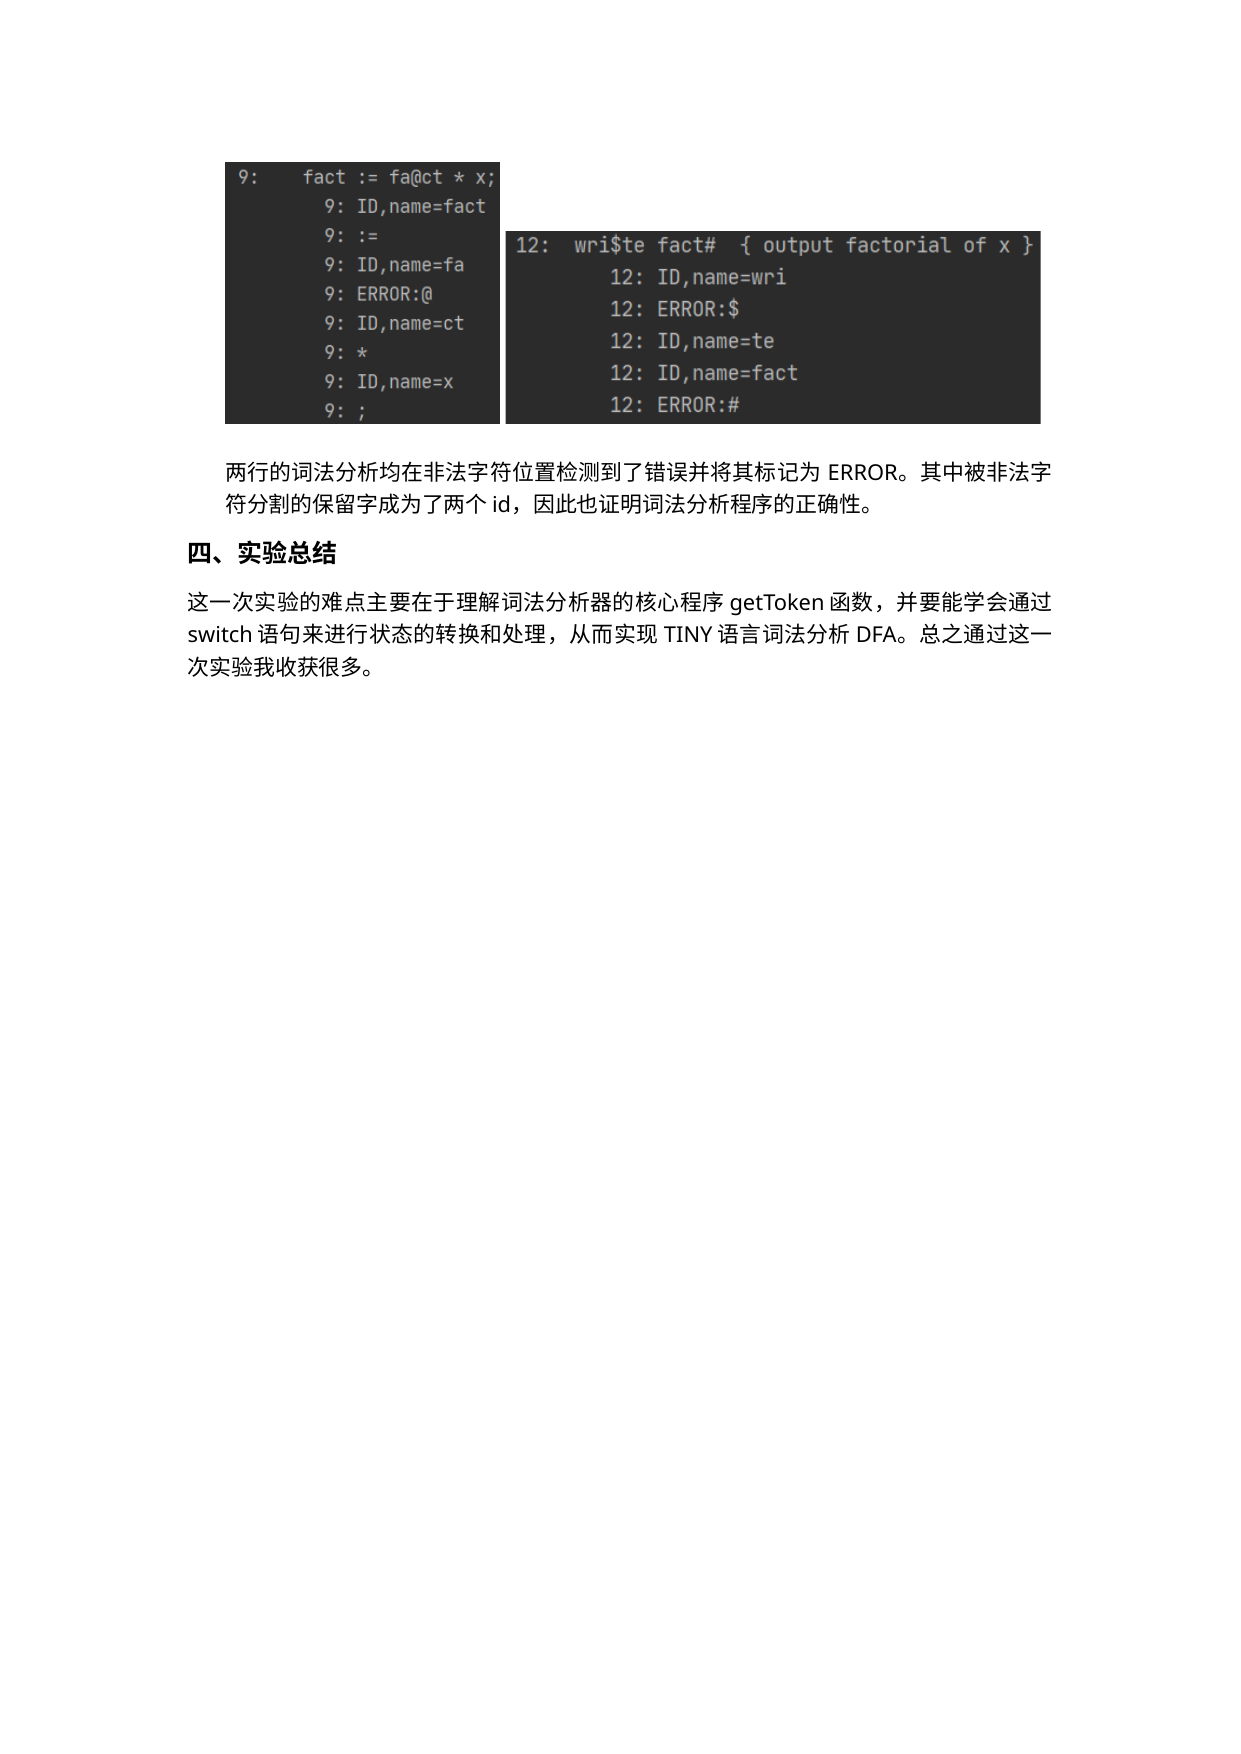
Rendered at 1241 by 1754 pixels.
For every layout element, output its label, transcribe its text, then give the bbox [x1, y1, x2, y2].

list 实验总结 [187, 519, 1053, 584]
list 两行的词法分析均在非法字符位置检测到了错误并将其标记为ERROR。其中被非法字符分割的保留字成为了两个id，因此也证明词法分析程序的正确性。 [225, 454, 1053, 519]
picture [505, 231, 1041, 424]
picture [225, 162, 500, 424]
text 这一次实验的难点主要在于理解词法分析器的核心程序getToken函数，并要能学会通过switch语句来进行状态的转换和处理，从而实现TINY语言词法分析DFA。总之通过这一次实验我收获很多。 [187, 584, 1053, 682]
